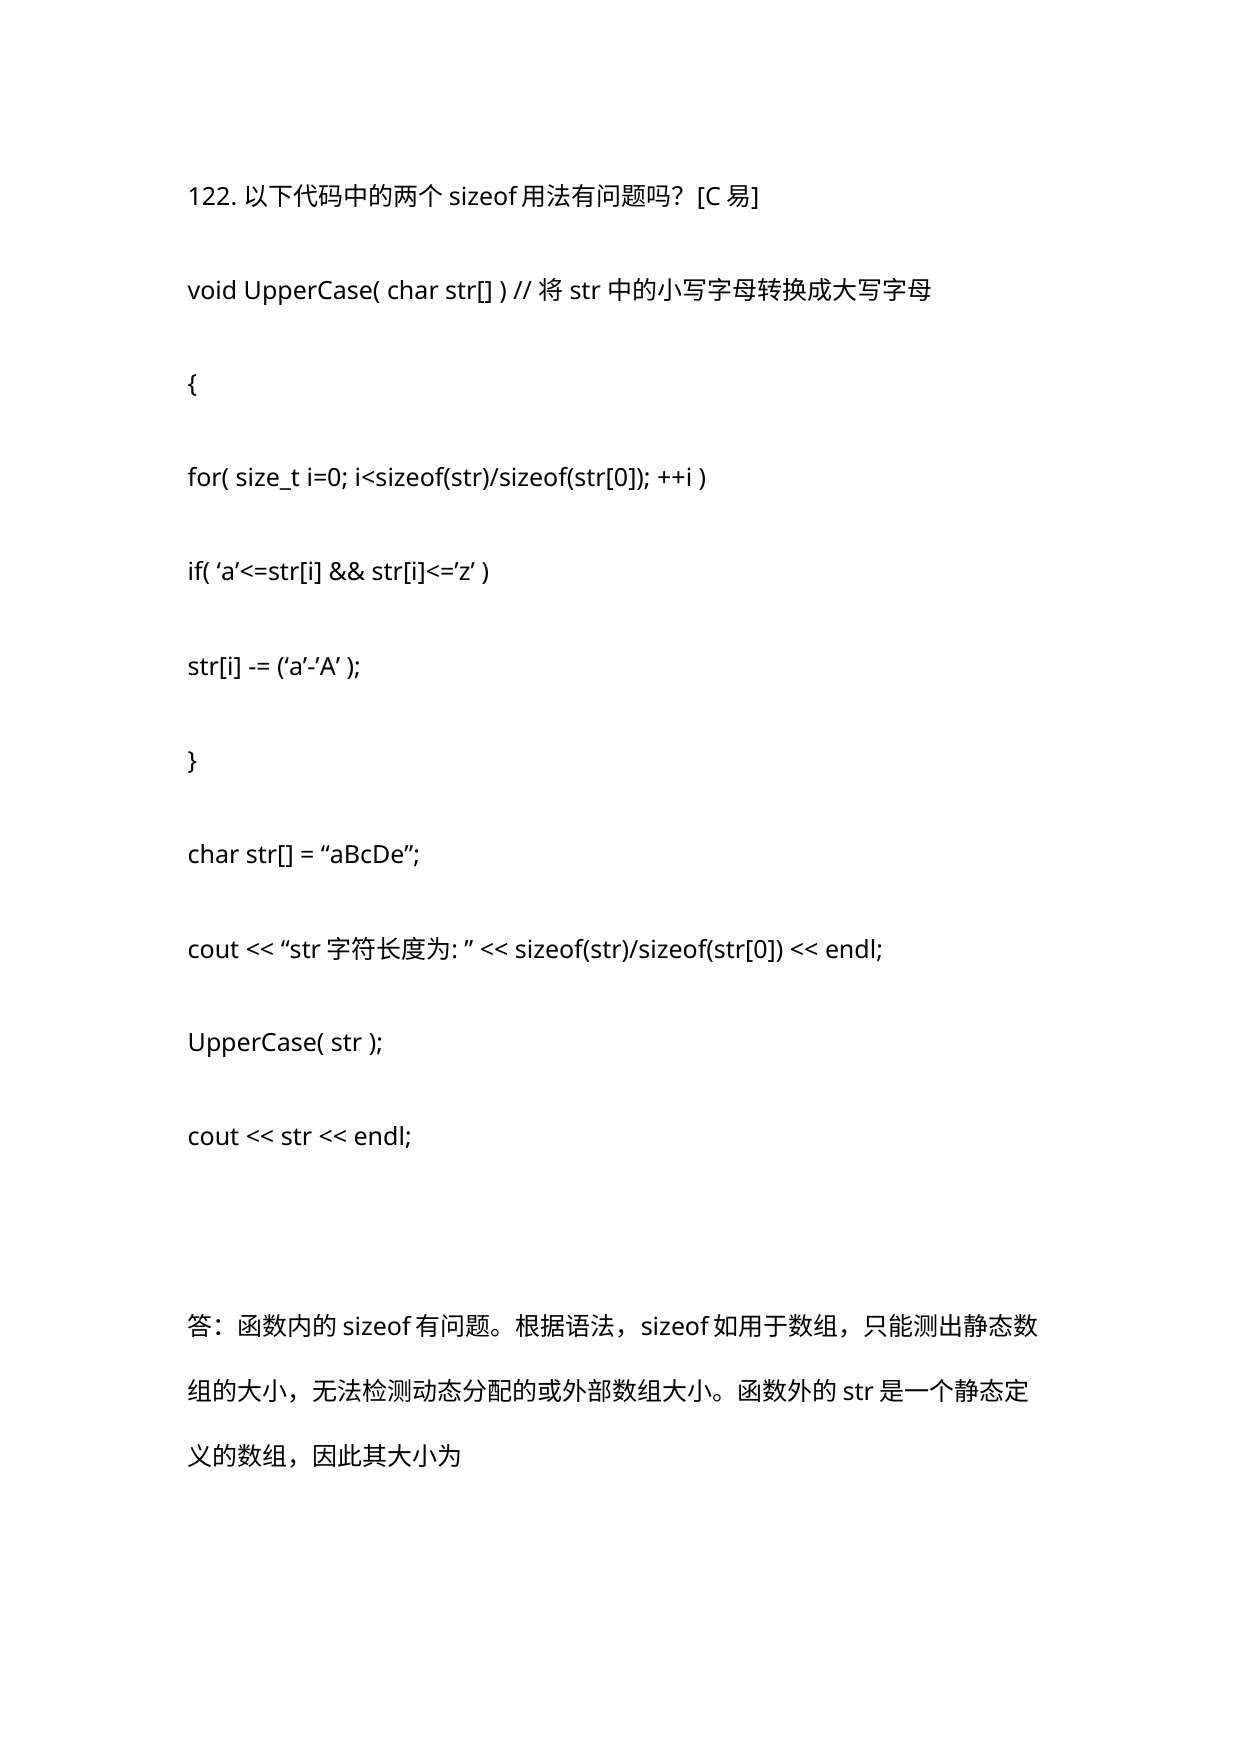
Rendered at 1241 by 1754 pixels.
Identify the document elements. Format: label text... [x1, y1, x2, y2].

text UpperCase( str ); [187, 1009, 1053, 1074]
text 答：函数内的sizeof有问题。根据语法，sizeof如用于数组，只能测出静态数组的大小，无法检测动态分配的或外部数组大小。函数外的str是一个静态定义的数组，因此其大小为 [187, 1292, 1053, 1487]
text for( size_t i=0; i<sizeof(str)/sizeof(str[0]); ++i ) [187, 444, 1053, 509]
text str[i] -= (‘a’-’A’ ); [187, 633, 1053, 698]
text { [187, 350, 1053, 415]
text cout << str << endl; [187, 1104, 1053, 1169]
text } [187, 727, 1053, 792]
text void UpperCase( char str[] ) // 将 str 中的小写字母转换成大写字母 [187, 256, 1053, 321]
text 122. 以下代码中的两个sizeof用法有问题吗？[C易] [187, 162, 1053, 227]
text char str[] = “aBcDe”; [187, 821, 1053, 886]
text cout << “str字符长度为: ” << sizeof(str)/sizeof(str[0]) << endl; [187, 915, 1053, 980]
text if( ‘a’<=str[i] && str[i]<=’z’ ) [187, 539, 1053, 604]
